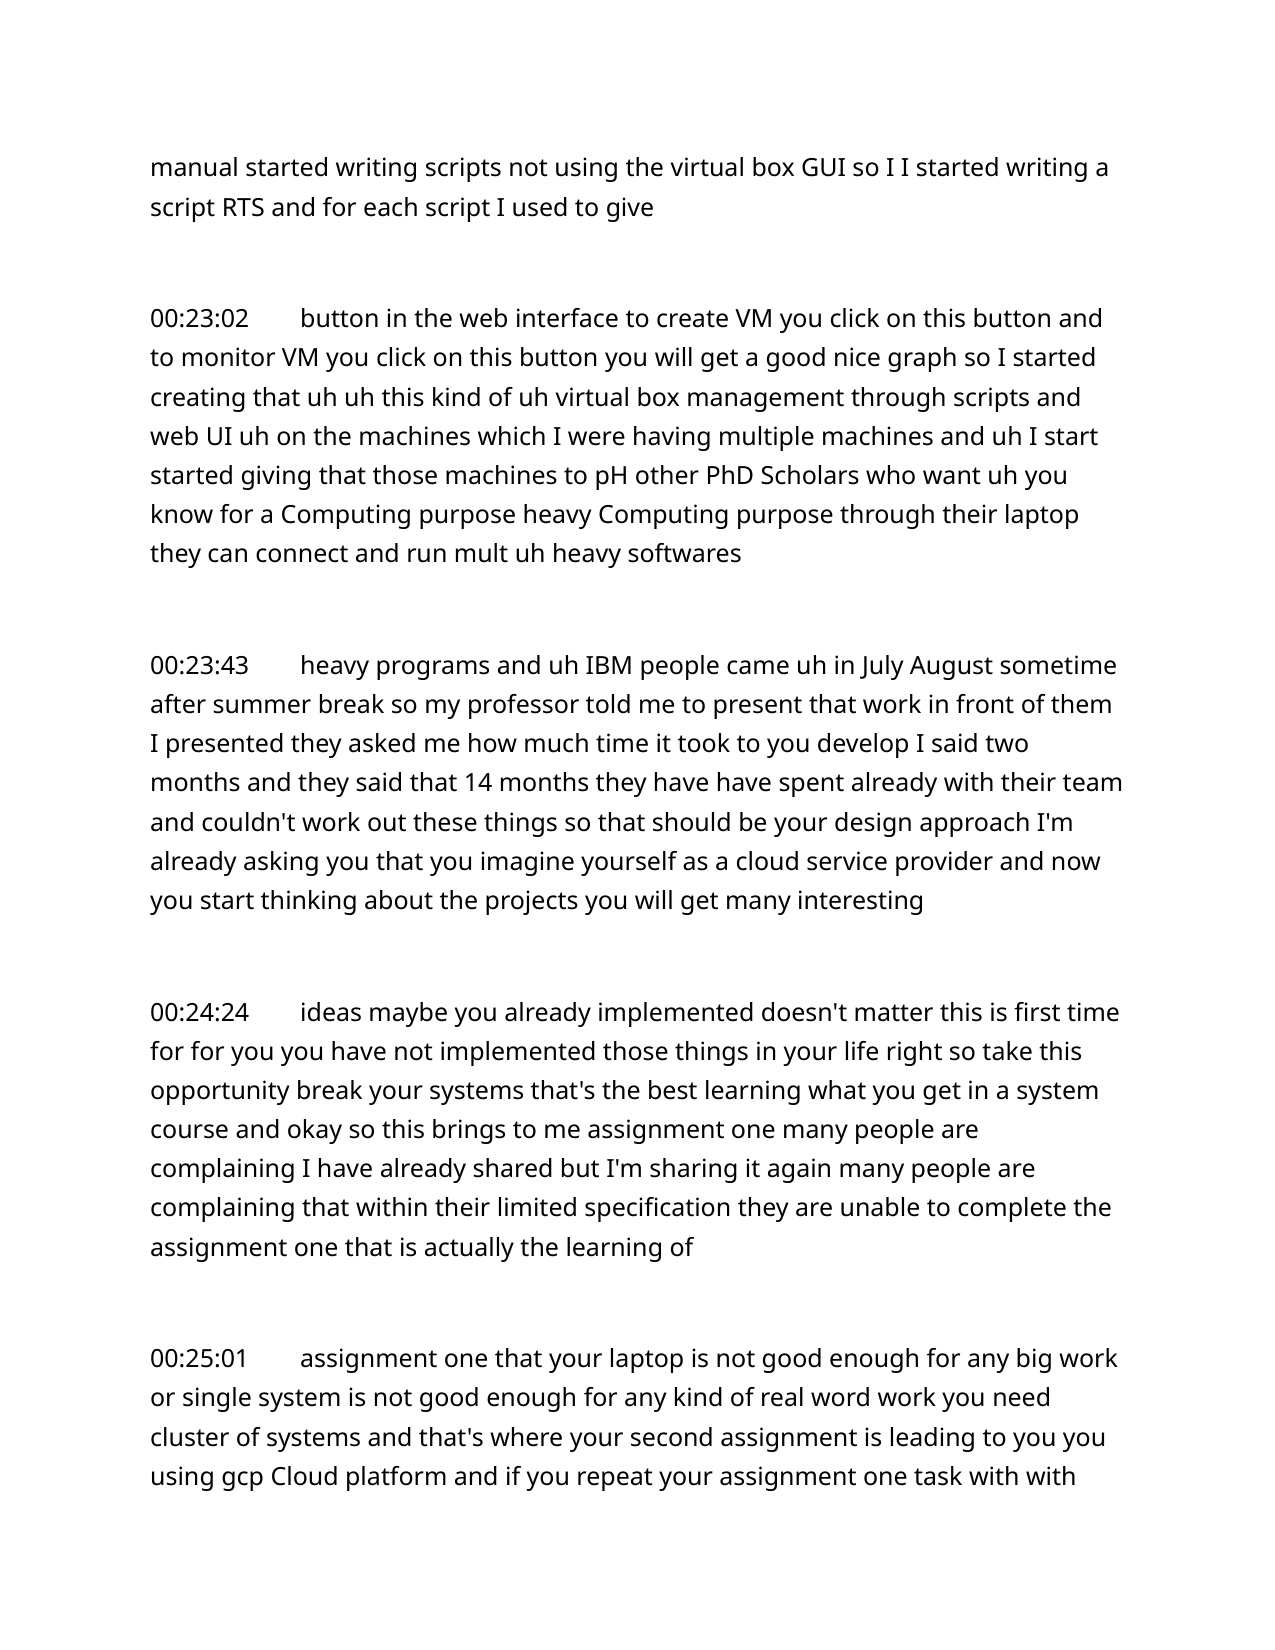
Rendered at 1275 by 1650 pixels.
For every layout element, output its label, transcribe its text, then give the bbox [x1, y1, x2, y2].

text 00:24:24 ideas maybe you already implemented doesn't matter this is first time for for you you have not implemented those things in your life right so take this opportunity break your systems that's the best learning what you get in a system course and okay so this brings to me assignment one many people are complaining I have already shared but I'm sharing it again many people are complaining that within their limited specification they are unable to complete the assignment one that is actually the learning of [150, 994, 1125, 1263]
text 00:23:43 heavy programs and uh IBM people came uh in July August sometime after summer break so my professor told me to present that work in front of them I presented they asked me how much time it took to you develop I said two months and they said that 14 months they have have spent already with their team and couldn't work out these things so that should be your design approach I'm already asking you that you imagine yourself as a cloud service provider and now you start thinking about the projects you will get many interesting [150, 647, 1125, 917]
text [150, 150, 1125, 223]
text 00:23:02 button in the web interface to create VM you click on this button and to monitor VM you click on this button you will get a good nice graph so I started creating that uh uh this kind of uh virtual box management through scripts and web UI uh on the machines which I were having multiple machines and uh I start started giving that those machines to pH other PhD Scholars who want uh you know for a Computing purpose heavy Computing purpose through their laptop they can connect and run mult uh heavy softwares [150, 301, 1125, 570]
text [150, 1341, 1125, 1492]
